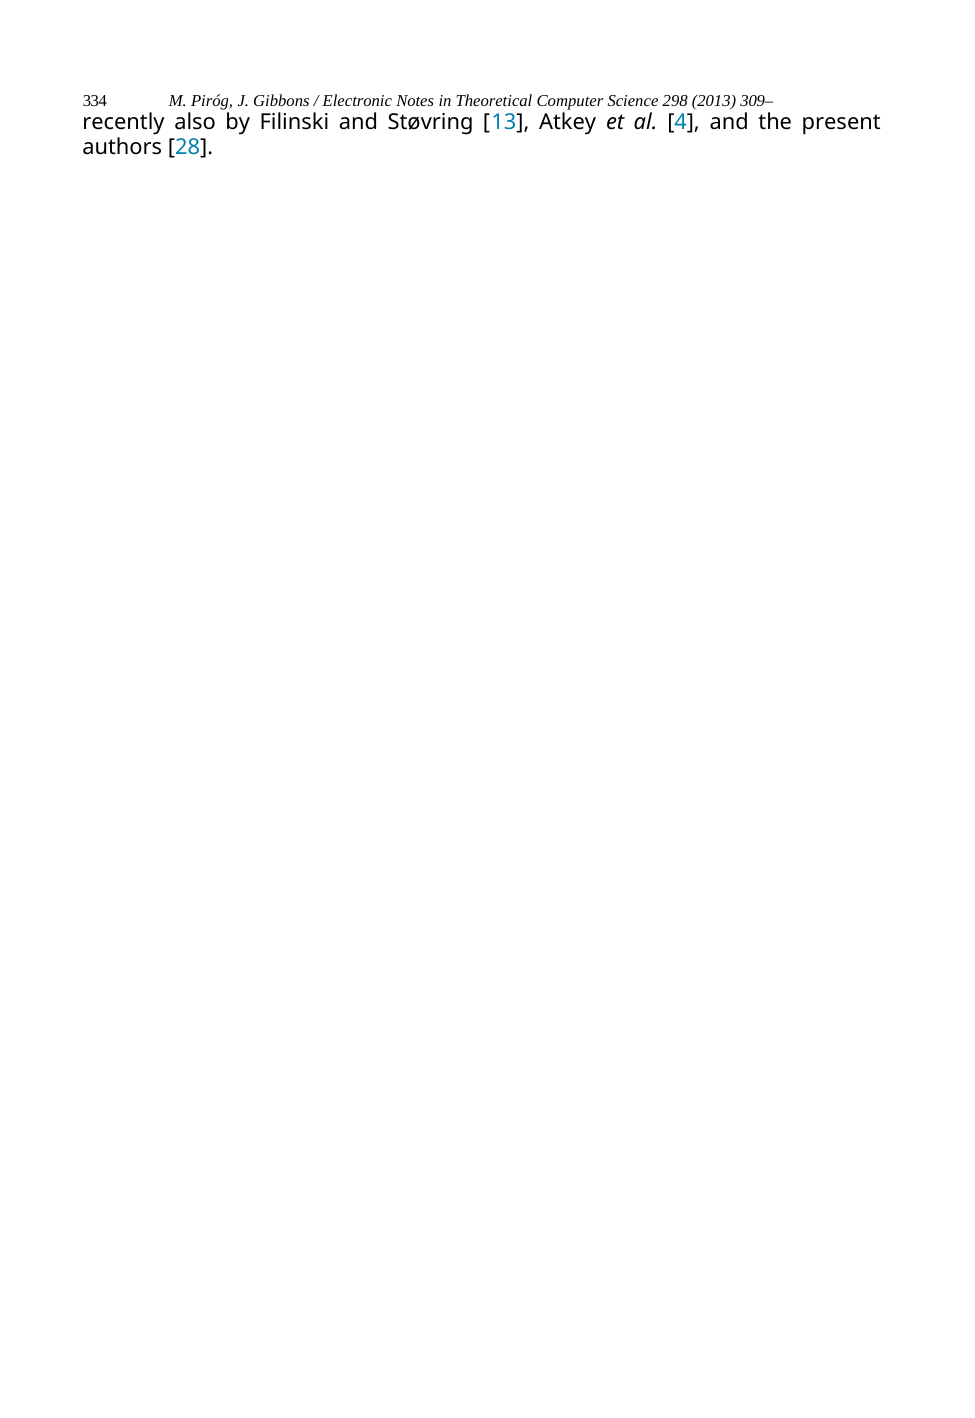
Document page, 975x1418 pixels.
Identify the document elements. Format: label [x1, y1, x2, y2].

text [82, 108, 881, 161]
